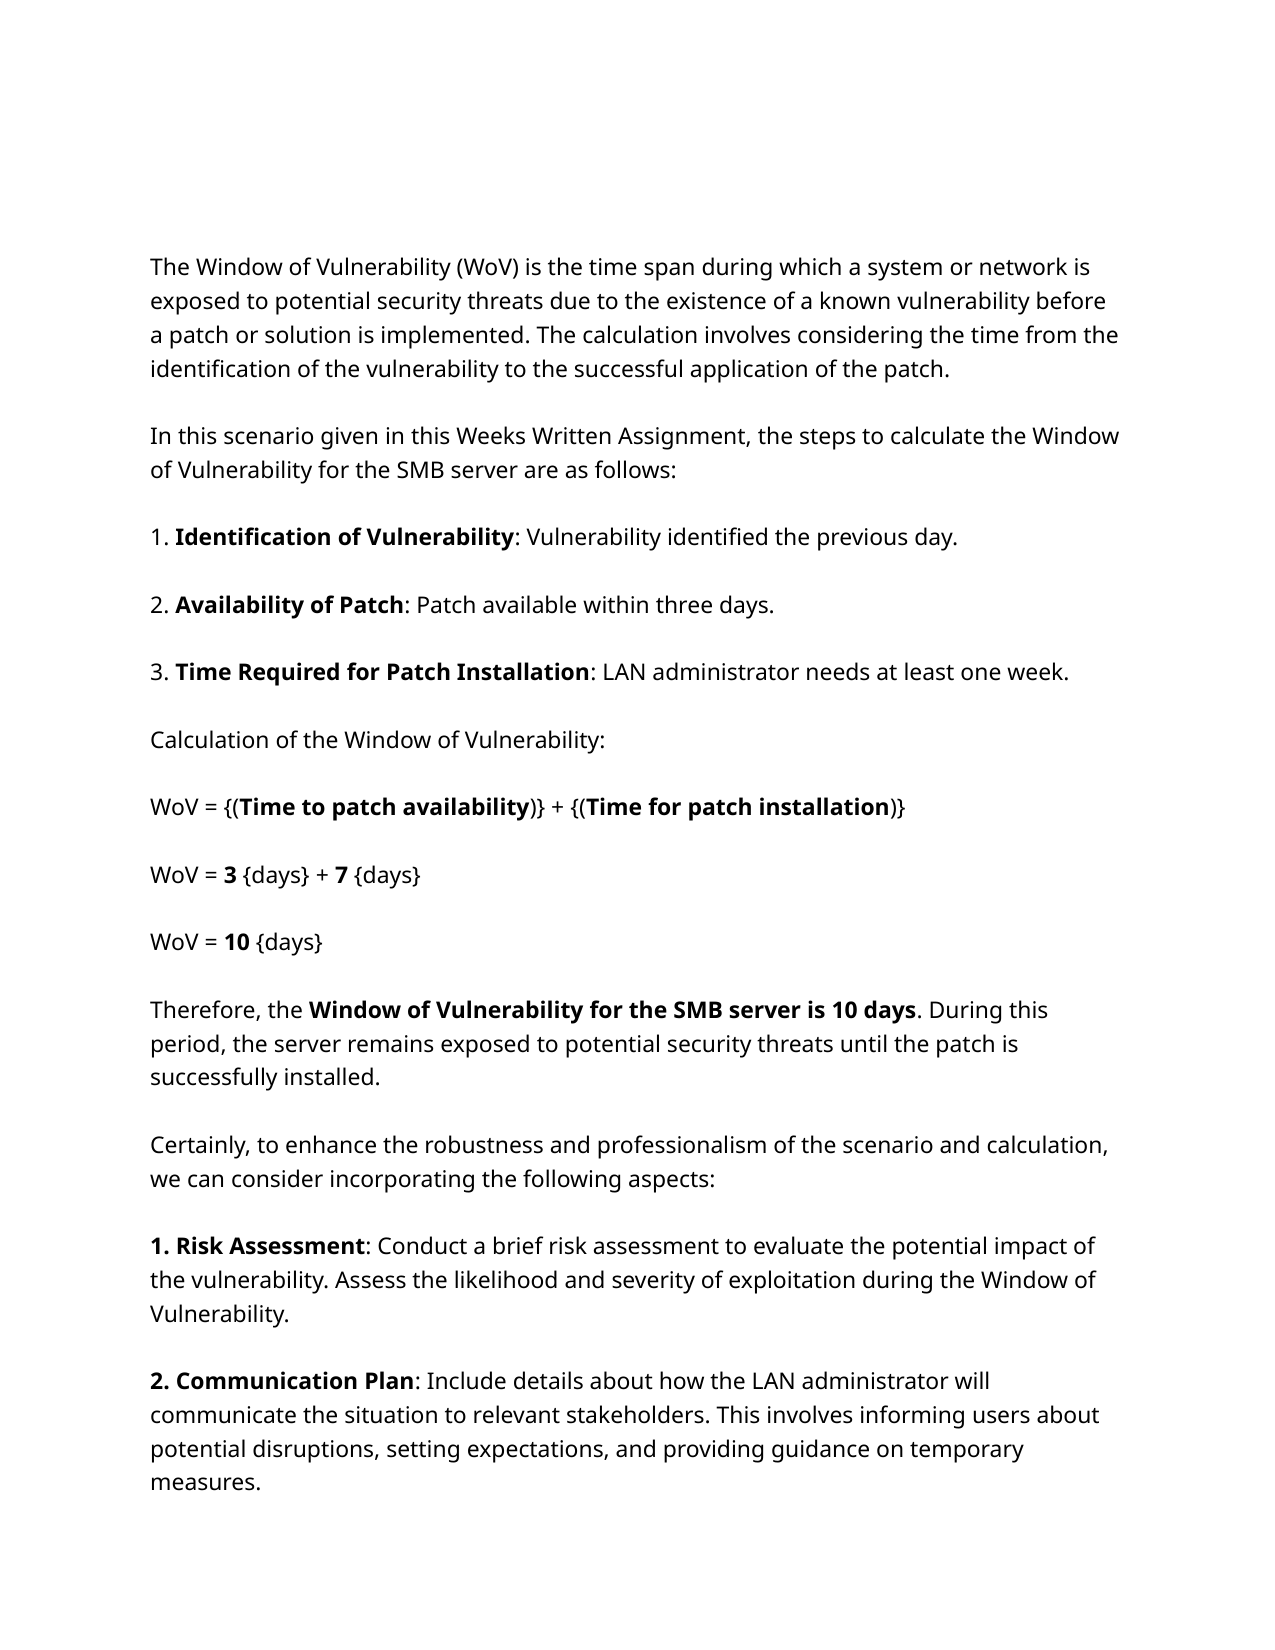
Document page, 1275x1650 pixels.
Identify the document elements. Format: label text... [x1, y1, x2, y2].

text WoV = 10 {days} [150, 926, 1125, 957]
text 1. Identification of Vulnerability: Vulnerability identified the previous day. [150, 521, 1125, 552]
text 3. Time Required for Patch Installation: LAN administrator needs at least one week. [150, 656, 1125, 687]
text WoV = {(Time to patch availability)} + {(Time for patch installation)} [150, 791, 1125, 822]
text Therefore, the Window of Vulnerability for the SMB server is 10 days. During this period, the server remains exposed to potential security threats until the patch is successfully installed. [150, 994, 1125, 1092]
text 2. Communication Plan: Include details about how the LAN administrator will communicate the situation to relevant stakeholders. This involves informing users about potential disruptions, setting expectations, and providing guidance on temporary measures. [150, 1365, 1125, 1497]
text Calculation of the Window of Vulnerability: [150, 724, 1125, 755]
text Certainly, to enhance the robustness and professionalism of the scenario and calculation, we can consider incorporating the following aspects: [150, 1129, 1125, 1194]
text The Window of Vulnerability (WoV) is the time span during which a system or network is exposed to potential security threats due to the existence of a known vulnerability before a patch or solution is implemented. The calculation involves considering the time from the identification of the vulnerability to the successful application of the patch. [150, 251, 1125, 384]
text In this scenario given in this Weeks Written Assignment, the steps to calculate the Window of Vulnerability for the SMB server are as follows: [150, 420, 1125, 485]
text 1. Risk Assessment: Conduct a brief risk assessment to evaluate the potential impact of the vulnerability. Assess the likelihood and severity of exploitation during the Window of Vulnerability. [150, 1230, 1125, 1329]
text WoV = 3 {days} + 7 {days} [150, 859, 1125, 890]
text 2. Availability of Patch: Patch available within three days. [150, 589, 1125, 620]
